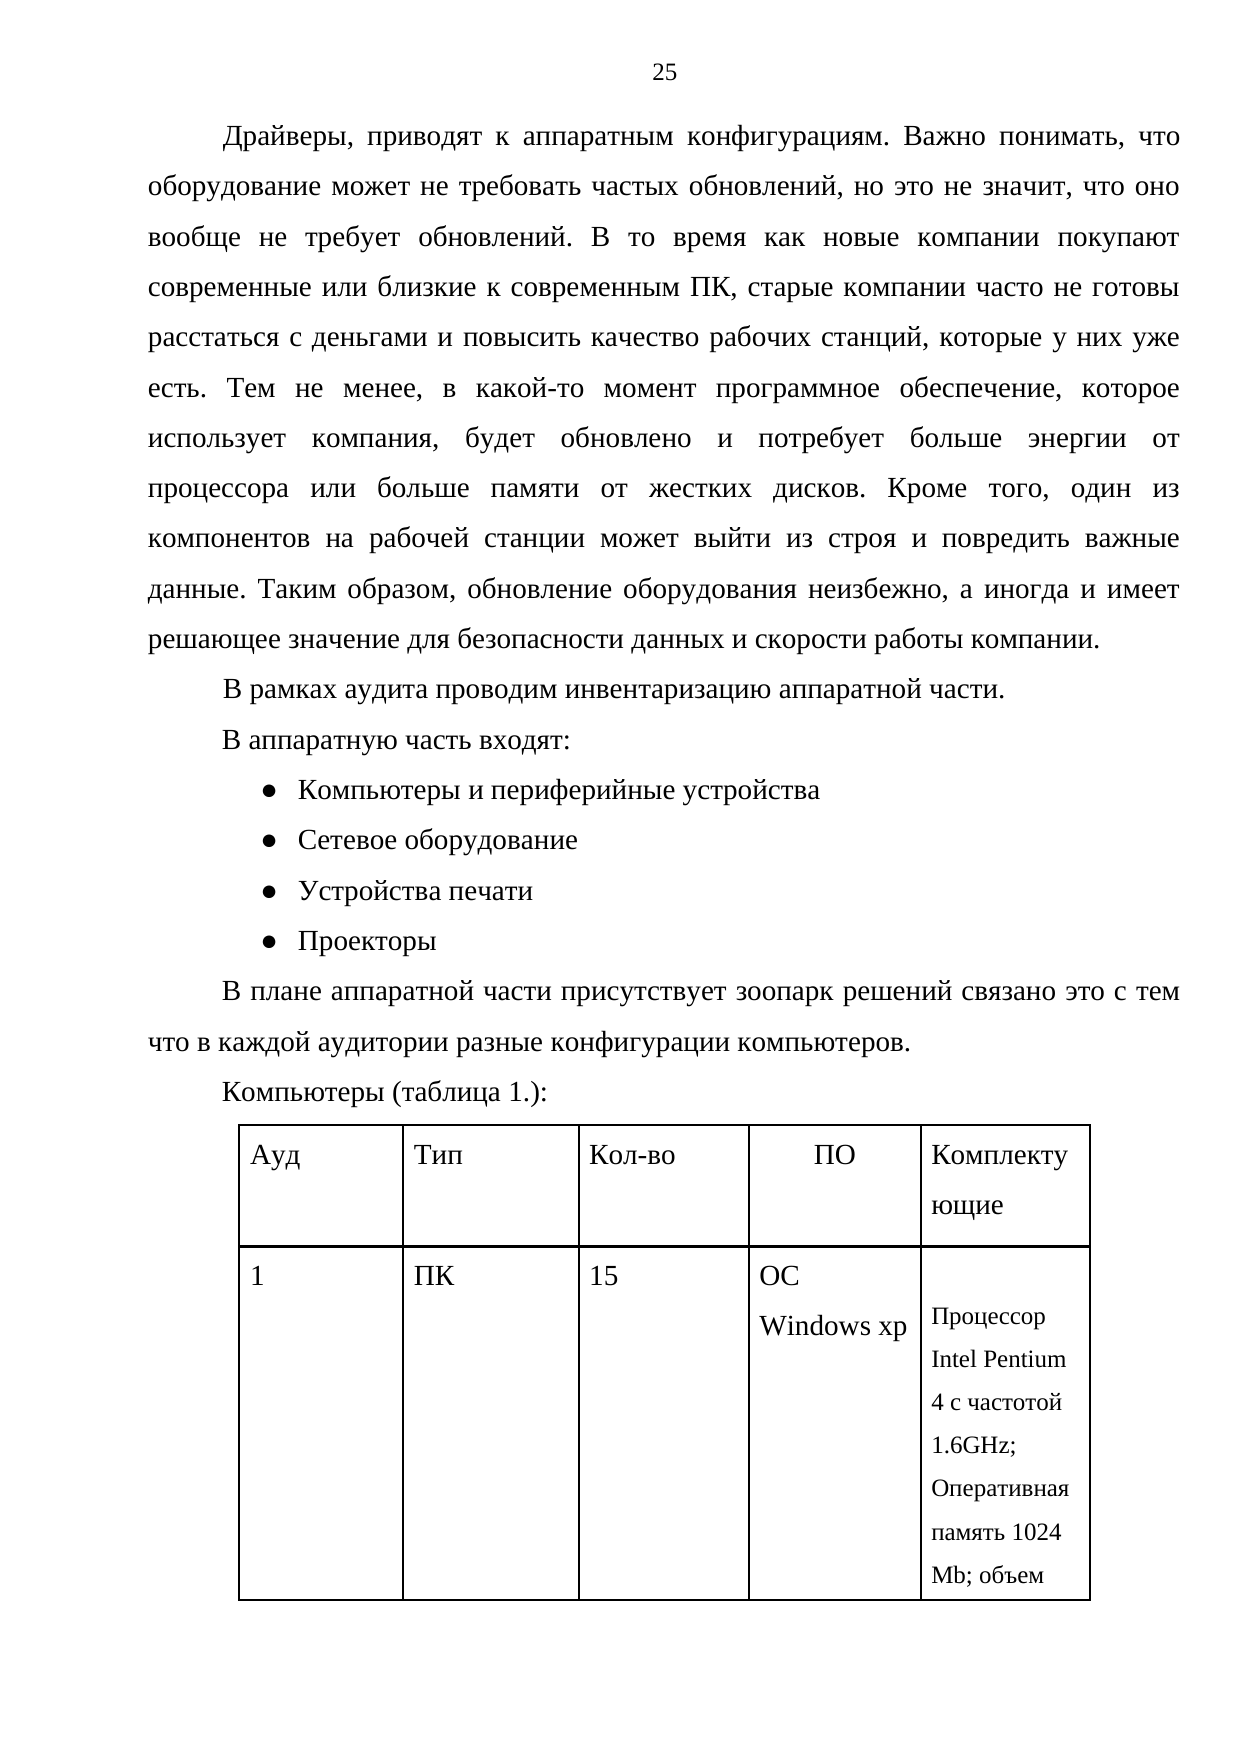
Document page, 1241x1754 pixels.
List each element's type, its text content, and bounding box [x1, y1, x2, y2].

list Компьютеры и периферийные устройства [260, 772, 1181, 806]
text В рамках аудита проводим инвентаризацию аппаратной части. [148, 672, 1181, 705]
table_cell ПК [404, 1248, 578, 1599]
text В плане аппаратной части присутствует зоопарк решений связано это с тем что в каждой аудитории разные конфигурации компьютеров. [148, 973, 1181, 1057]
table_header Ауд [240, 1126, 402, 1245]
table_cell ОС Windows xp [750, 1248, 920, 1599]
text Драйверы, приводят к аппаратным конфигурациям. Важно понимать, что оборудование может не требовать частых обновлений, но это не значит, что оно вообще не требует обновлений. В то время как новые компании покупают современные или близкие к современным ПК, старые компании часто не готовы расстаться с деньгами и повысить качество рабочих станций, которые у них уже есть. Тем не менее, в какой-то момент программное обеспечение, которое использует компания, будет обновлено и потребует больше энергии от процессора или больше памяти от жестких дисков. Кроме того, один из компонентов на рабочей станции может выйти из строя и повредить важные данные. Таким образом, обновление оборудования неизбежно, а иногда и имеет решающее значение для безопасности данных и скорости работы компании. [148, 118, 1181, 655]
table_header Комплектующие [922, 1126, 1089, 1245]
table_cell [922, 1248, 1089, 1599]
table_header ПО [750, 1126, 920, 1245]
text В аппаратную часть входят: [148, 722, 1181, 755]
table_header Тип [404, 1126, 578, 1245]
table_cell 1 [240, 1248, 402, 1599]
list Устройства печати [260, 873, 1181, 906]
table_header Кол-во [580, 1126, 748, 1245]
text Компьютеры (таблица 1.): [148, 1074, 1181, 1108]
list Проекторы [260, 923, 1181, 957]
list Сетевое оборудование [260, 822, 1181, 856]
table_cell 15 [580, 1248, 748, 1599]
